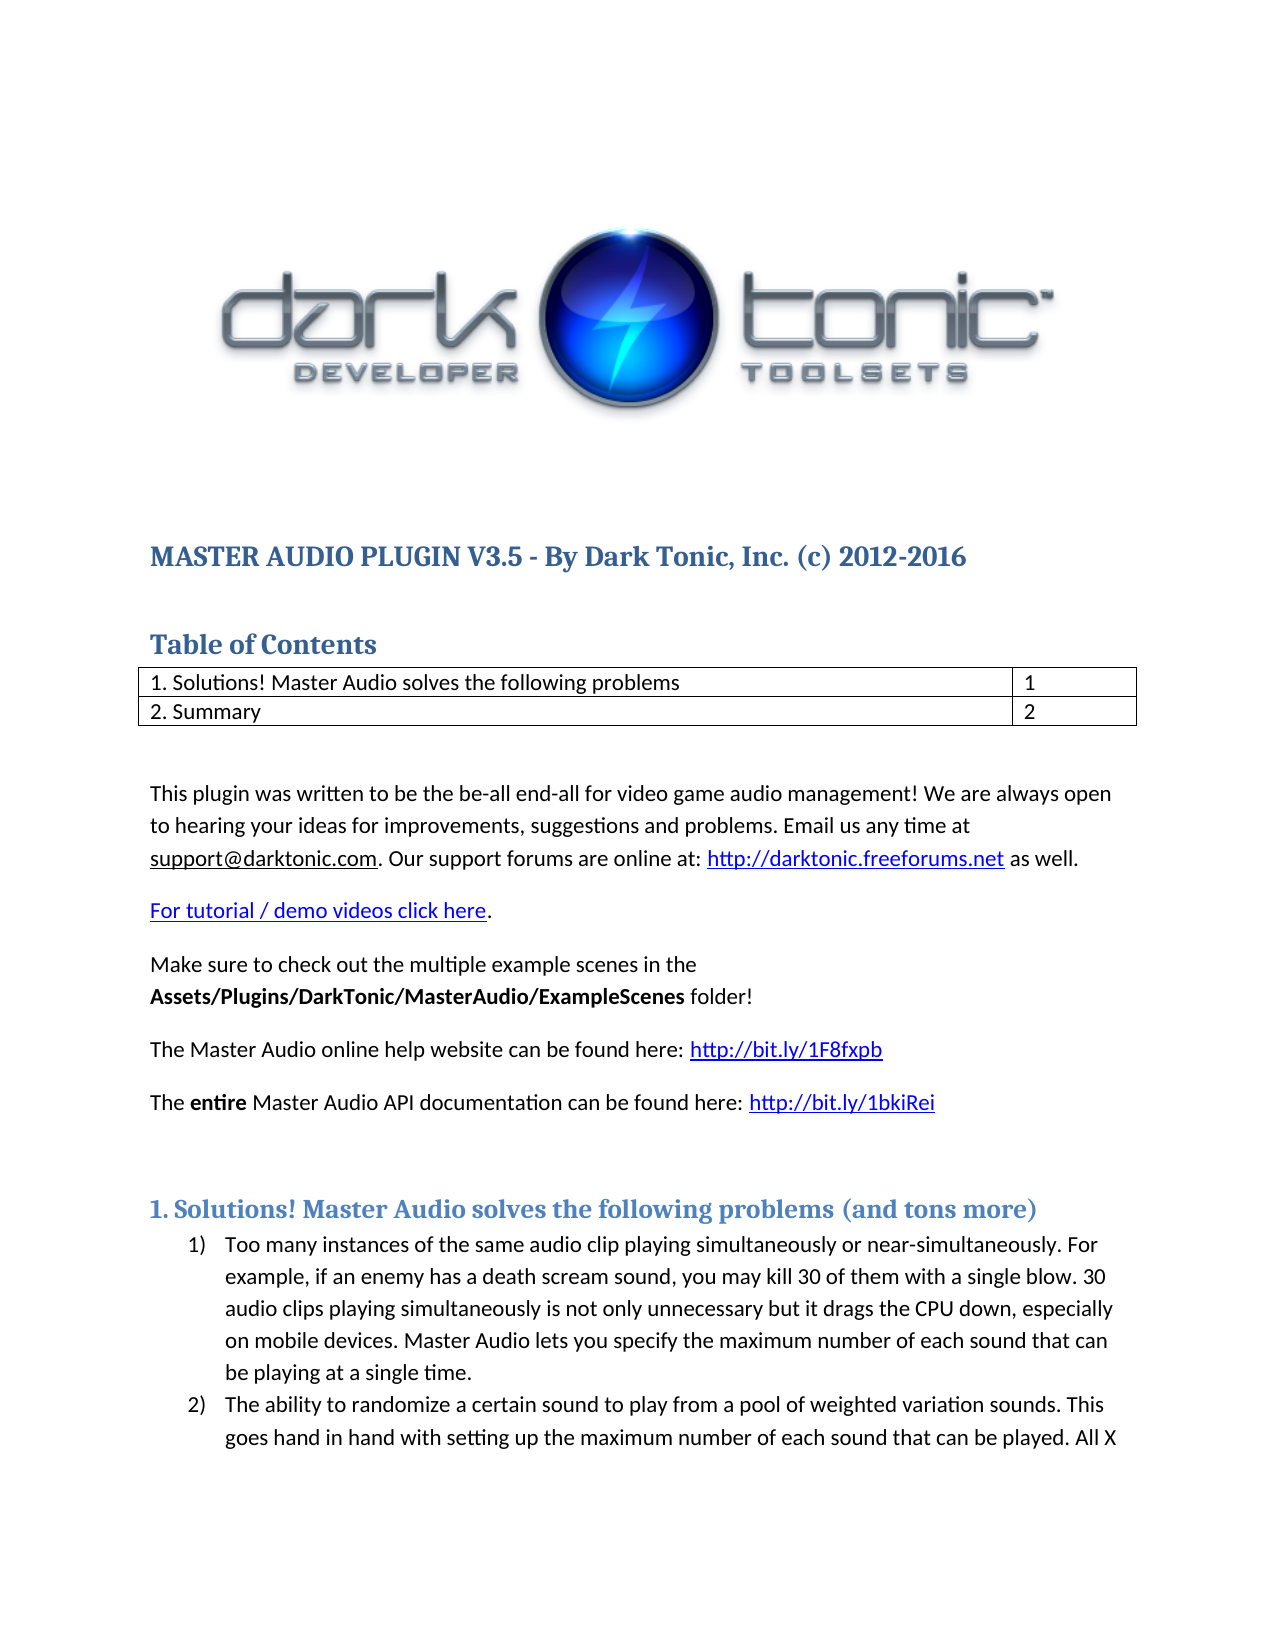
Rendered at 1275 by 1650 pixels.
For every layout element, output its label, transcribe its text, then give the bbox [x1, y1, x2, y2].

table_cell 2. Summary [139, 697, 1012, 725]
list Too many instances of the same audio clip playing simultaneously or near-simultaneously. For example, if an enemy has a death scream sound, you may kill 30 of them with a single blow. 30 audio clips playing simultaneously is not only unnecessary but it drags the CPU down, especially on mobile devices. Master Audio lets you specify the maximum number of each sound that can be playing at a single time. [187, 1230, 1125, 1386]
text This plugin was written to be the be-all end-all for video game audio management! We are always open to hearing your ideas for improvements, suggestions and problems. Email us any time at support@darktonic.com. Our support forums are online at: http://darktonic.freeforums.net as well. [150, 779, 1125, 872]
table_header 1. Solutions! Master Audio solves the following problems [139, 668, 1012, 696]
subtitle MASTER AUDIO PLUGIN V3.5 - By Dark Tonic, Inc. (c) 2012-2016 [150, 540, 1125, 573]
subtitle 1. Solutions! Master Audio solves the following problems (and tons more) [150, 1194, 1125, 1225]
subtitle Table of Contents [150, 628, 1125, 662]
text For tutorial / demo videos click here. [150, 897, 1125, 925]
text The Master Audio online help website can be found here: http://bit.ly/1F8fxpb [150, 1035, 1125, 1063]
table_header 1 [1013, 668, 1136, 696]
text Make sure to check out the multiple example scenes in the Assets/Plugins/DarkTonic/MasterAudio/ExampleScenes folder! [150, 950, 1125, 1010]
table_cell 2 [1013, 697, 1136, 725]
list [187, 1391, 1125, 1451]
picture [150, 150, 1125, 485]
text The entire Master Audio API documentation can be found here: http://bit.ly/1bkiRei [150, 1088, 1125, 1116]
